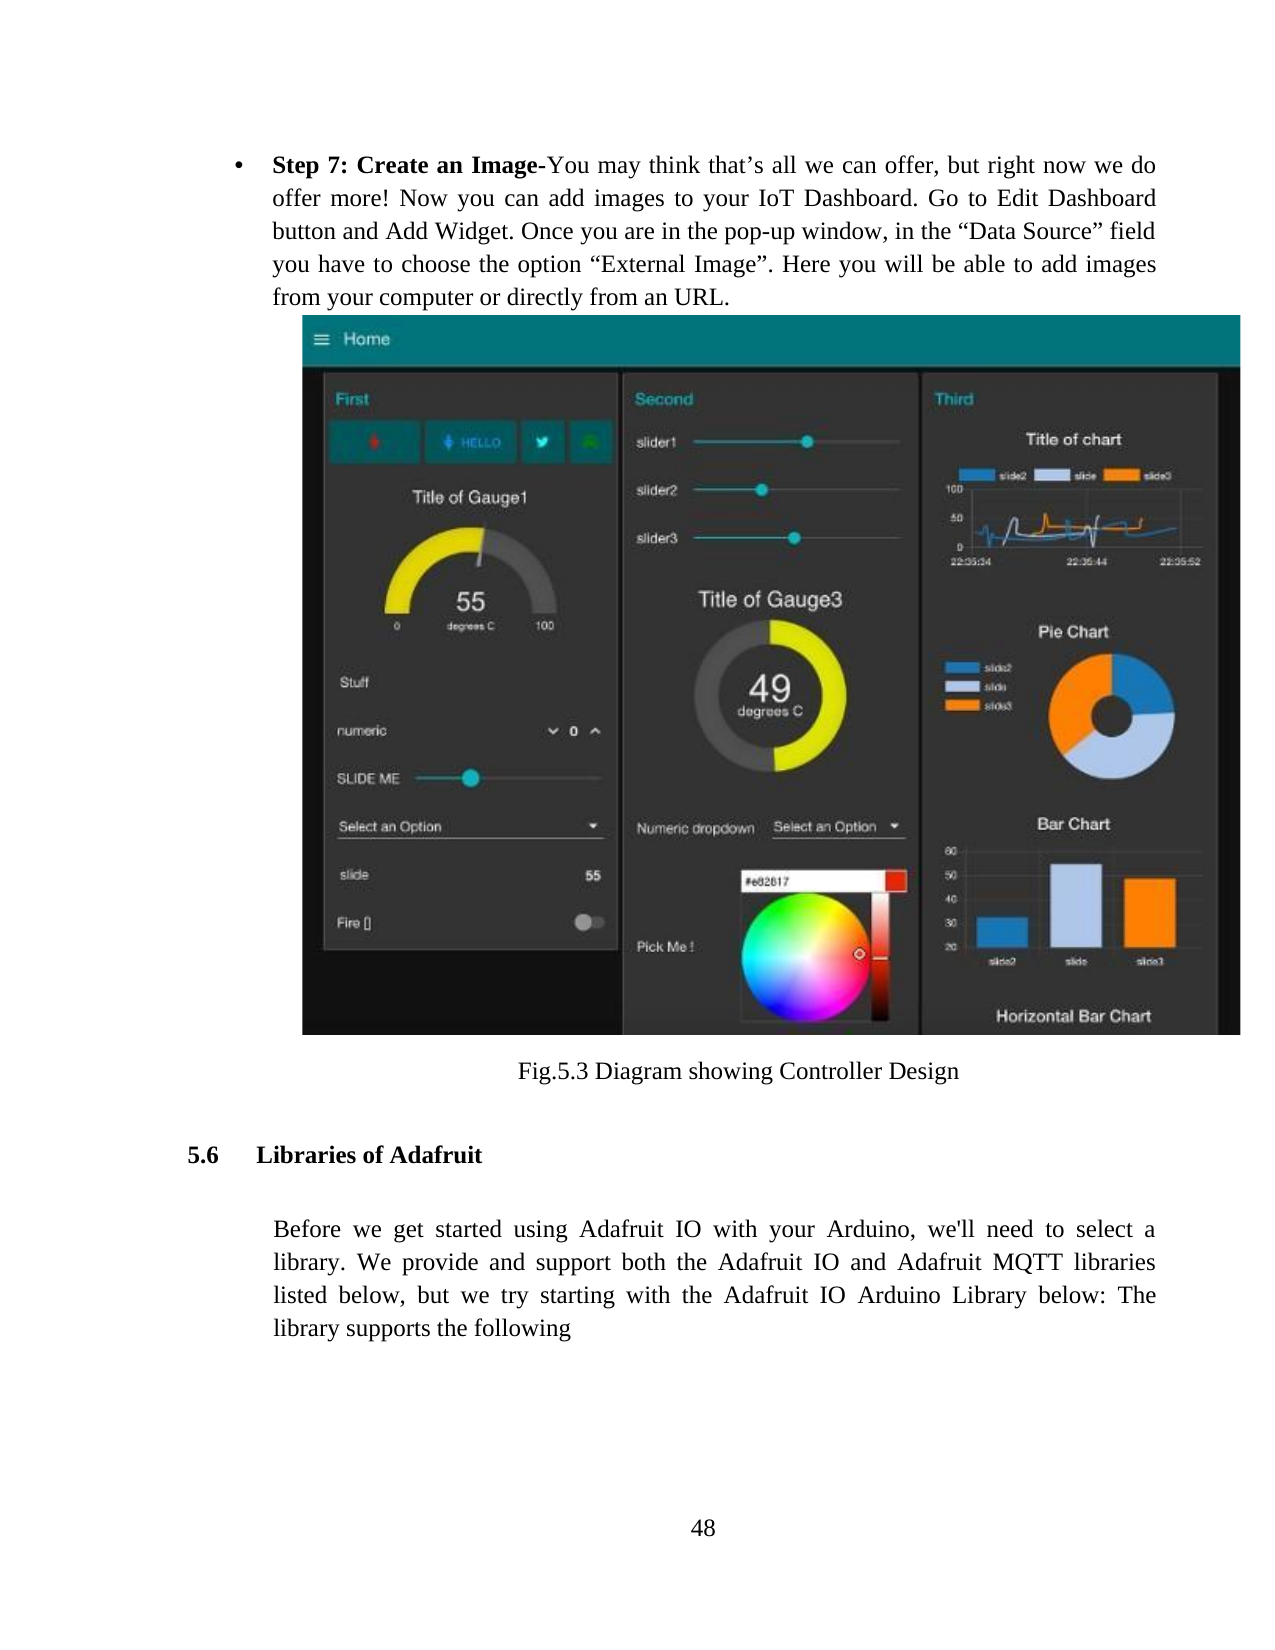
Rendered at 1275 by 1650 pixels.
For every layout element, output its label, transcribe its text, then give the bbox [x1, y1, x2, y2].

list Step 7: Create an Image-You may think that’s all we can offer, but right now we do offer more! Now you can add images to your IoT Dashboard. Go to Edit Dashboard button and Add Widget. Once you are in the pop-up window, in the “Data Source” field you have to choose the option “External Image”. Here you will be able to add images from your computer or directly from an URL. [234, 150, 1157, 311]
text Fig.5.3 Diagram showing Controller Design [343, 1056, 1134, 1085]
text Before we get started using Adafruit IO with your Arduino, we'll need to select a library. We provide and support both the Adafruit IO and Adafruit MQTT libraries listed below, but we try starting with the Adafruit IO Arduino Library below: The library supports the following [273, 1214, 1157, 1342]
picture [302, 315, 1241, 1035]
subtitle 5.6 Libraries of Adafruit [187, 1140, 1162, 1168]
